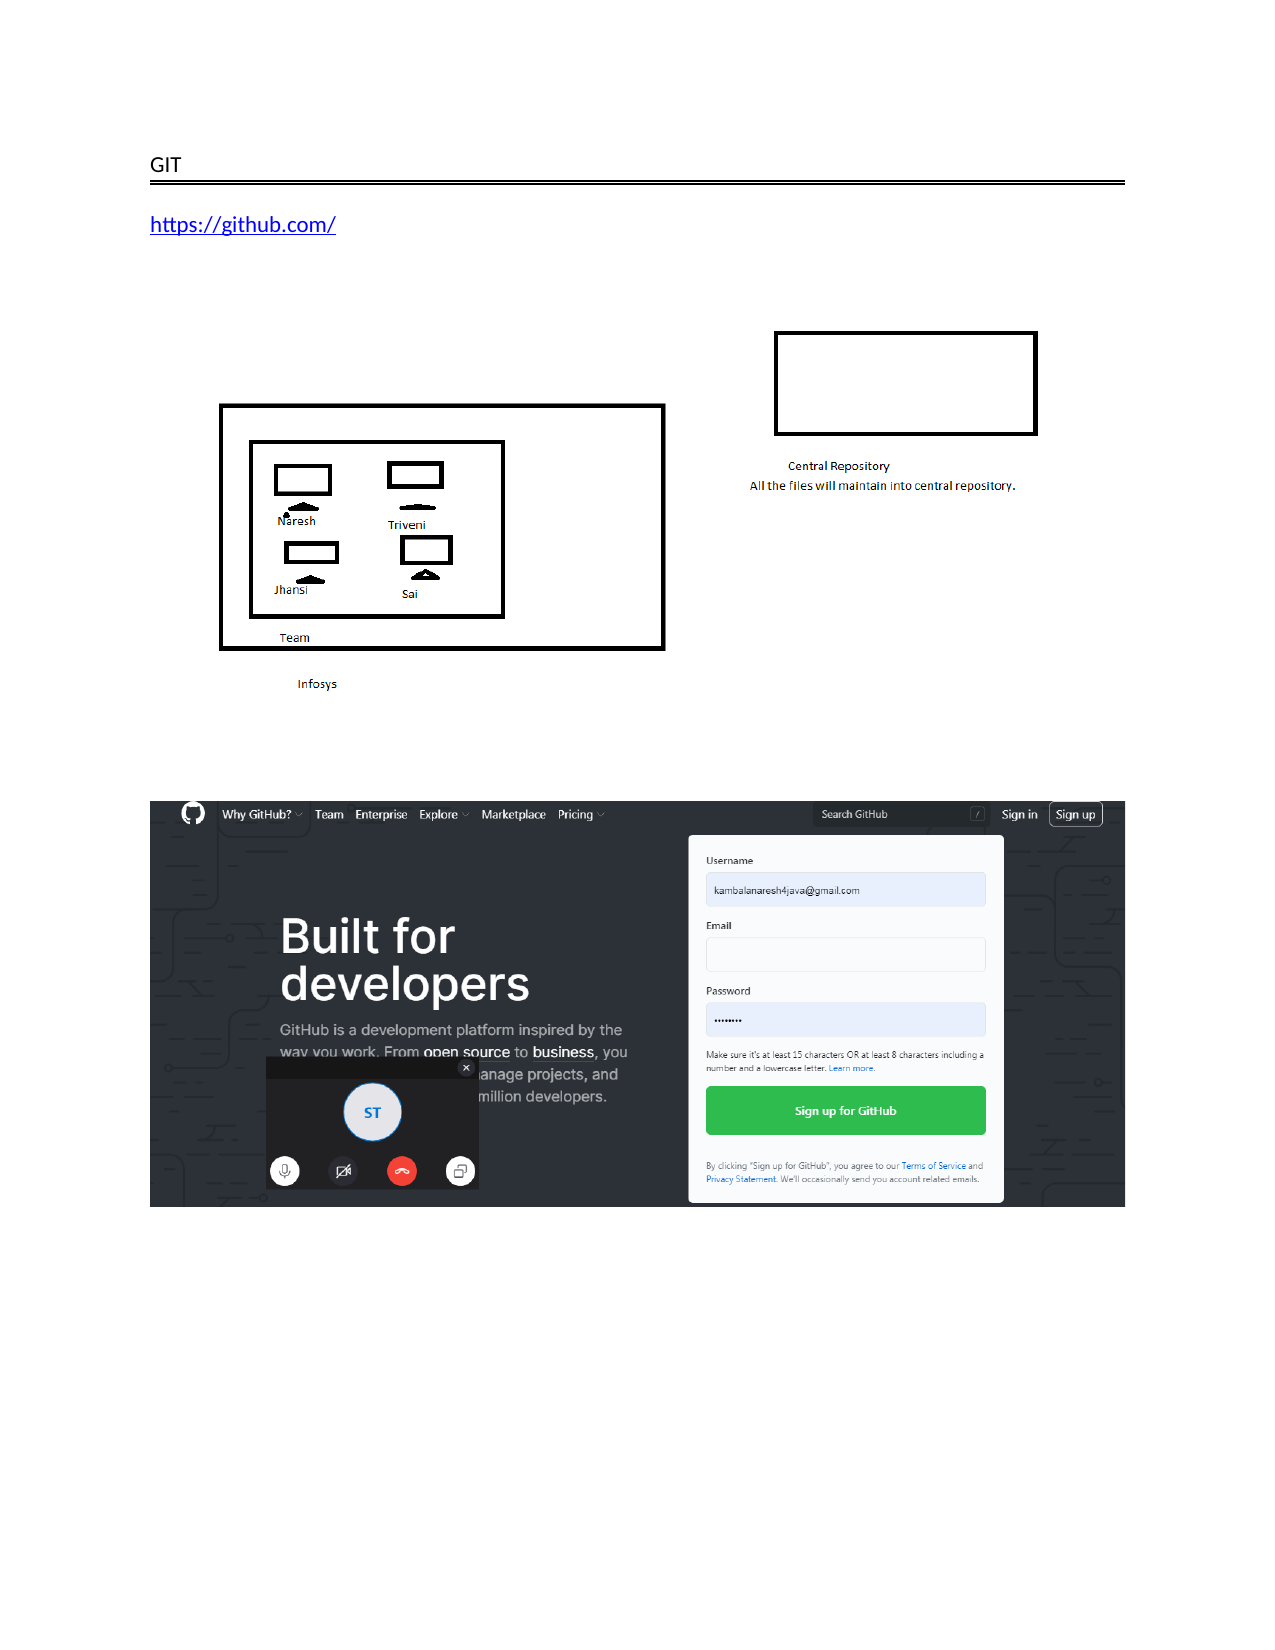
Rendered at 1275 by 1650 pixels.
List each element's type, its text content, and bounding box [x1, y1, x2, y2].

picture [150, 801, 1125, 1207]
text https://github.com/ [150, 210, 1125, 238]
text GIT [150, 150, 1125, 180]
picture [150, 315, 1125, 724]
